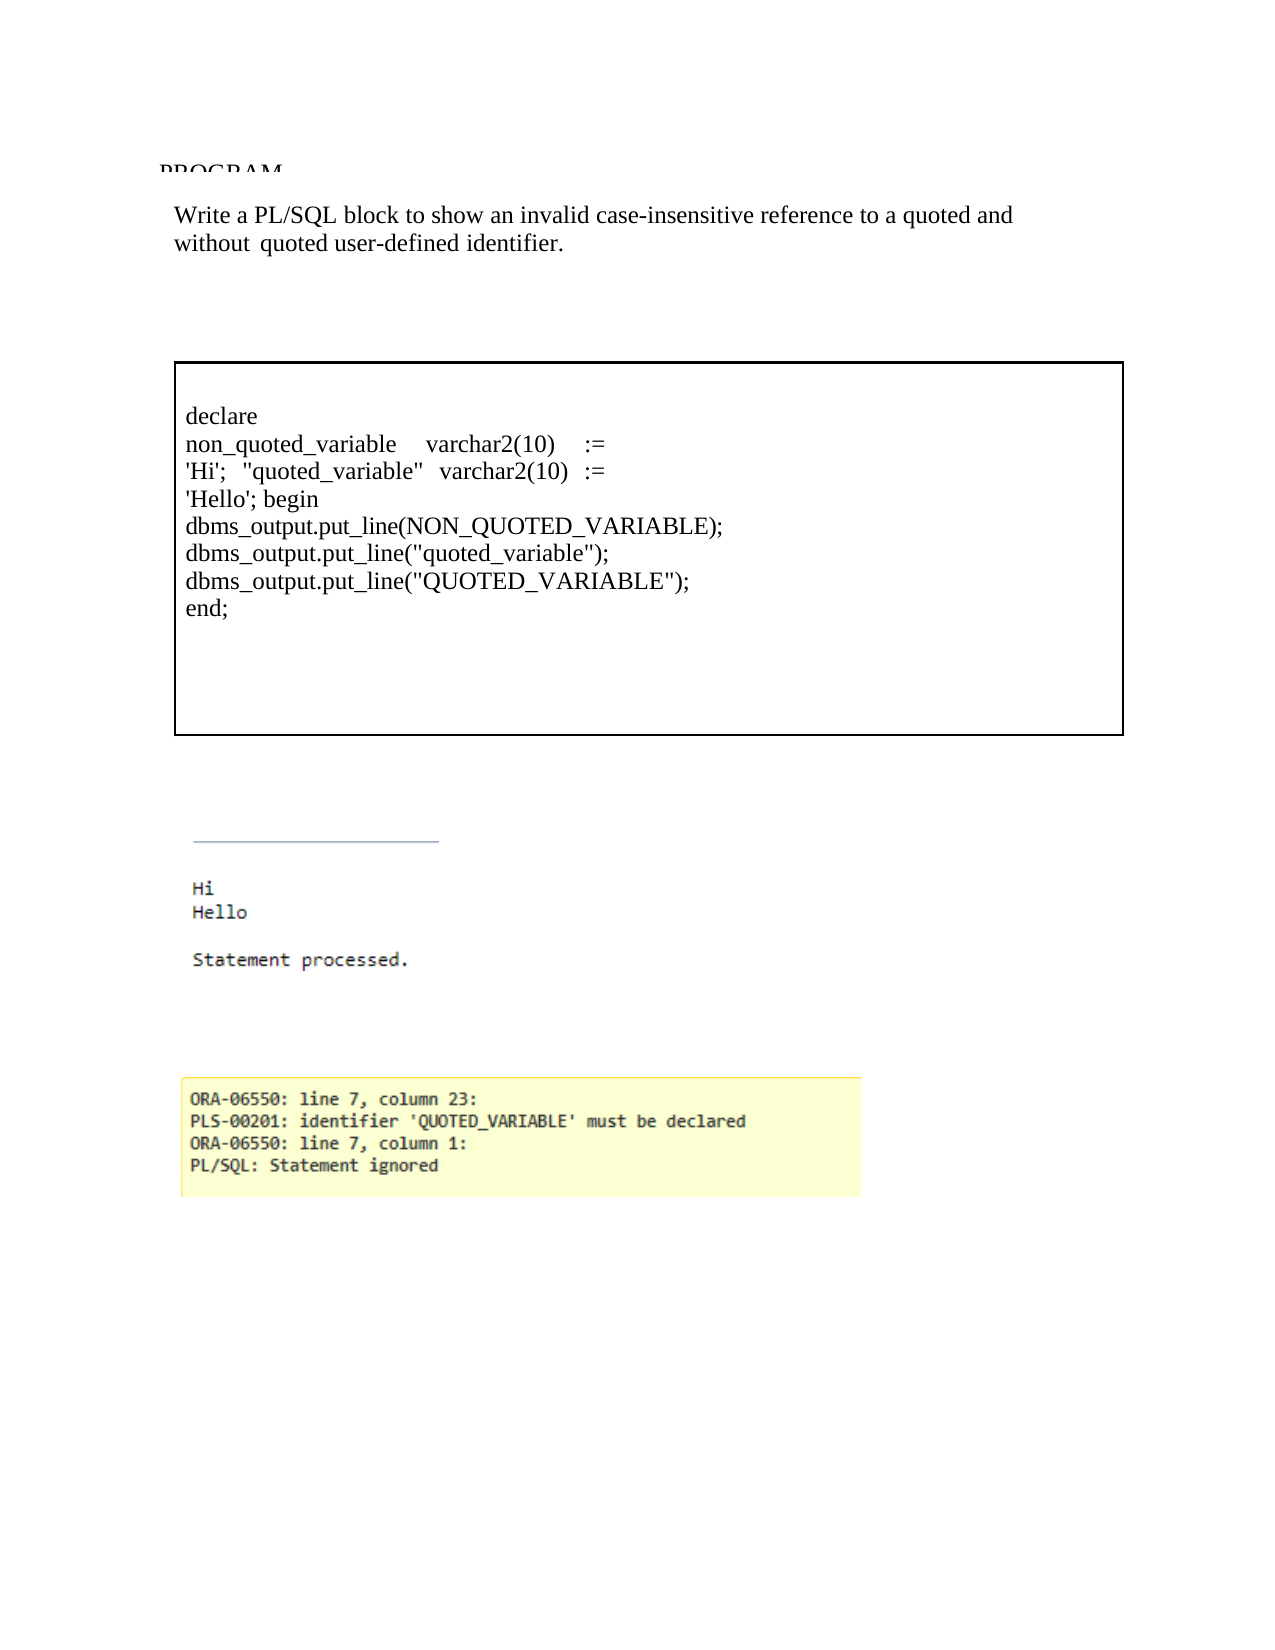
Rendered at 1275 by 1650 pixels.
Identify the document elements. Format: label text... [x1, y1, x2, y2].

text Write a PL/SQL block to show an invalid case-insensitive reference to a quoted and without quoted user-defined identifier. [173, 201, 1079, 257]
picture [192, 841, 439, 971]
picture [181, 1077, 861, 1197]
